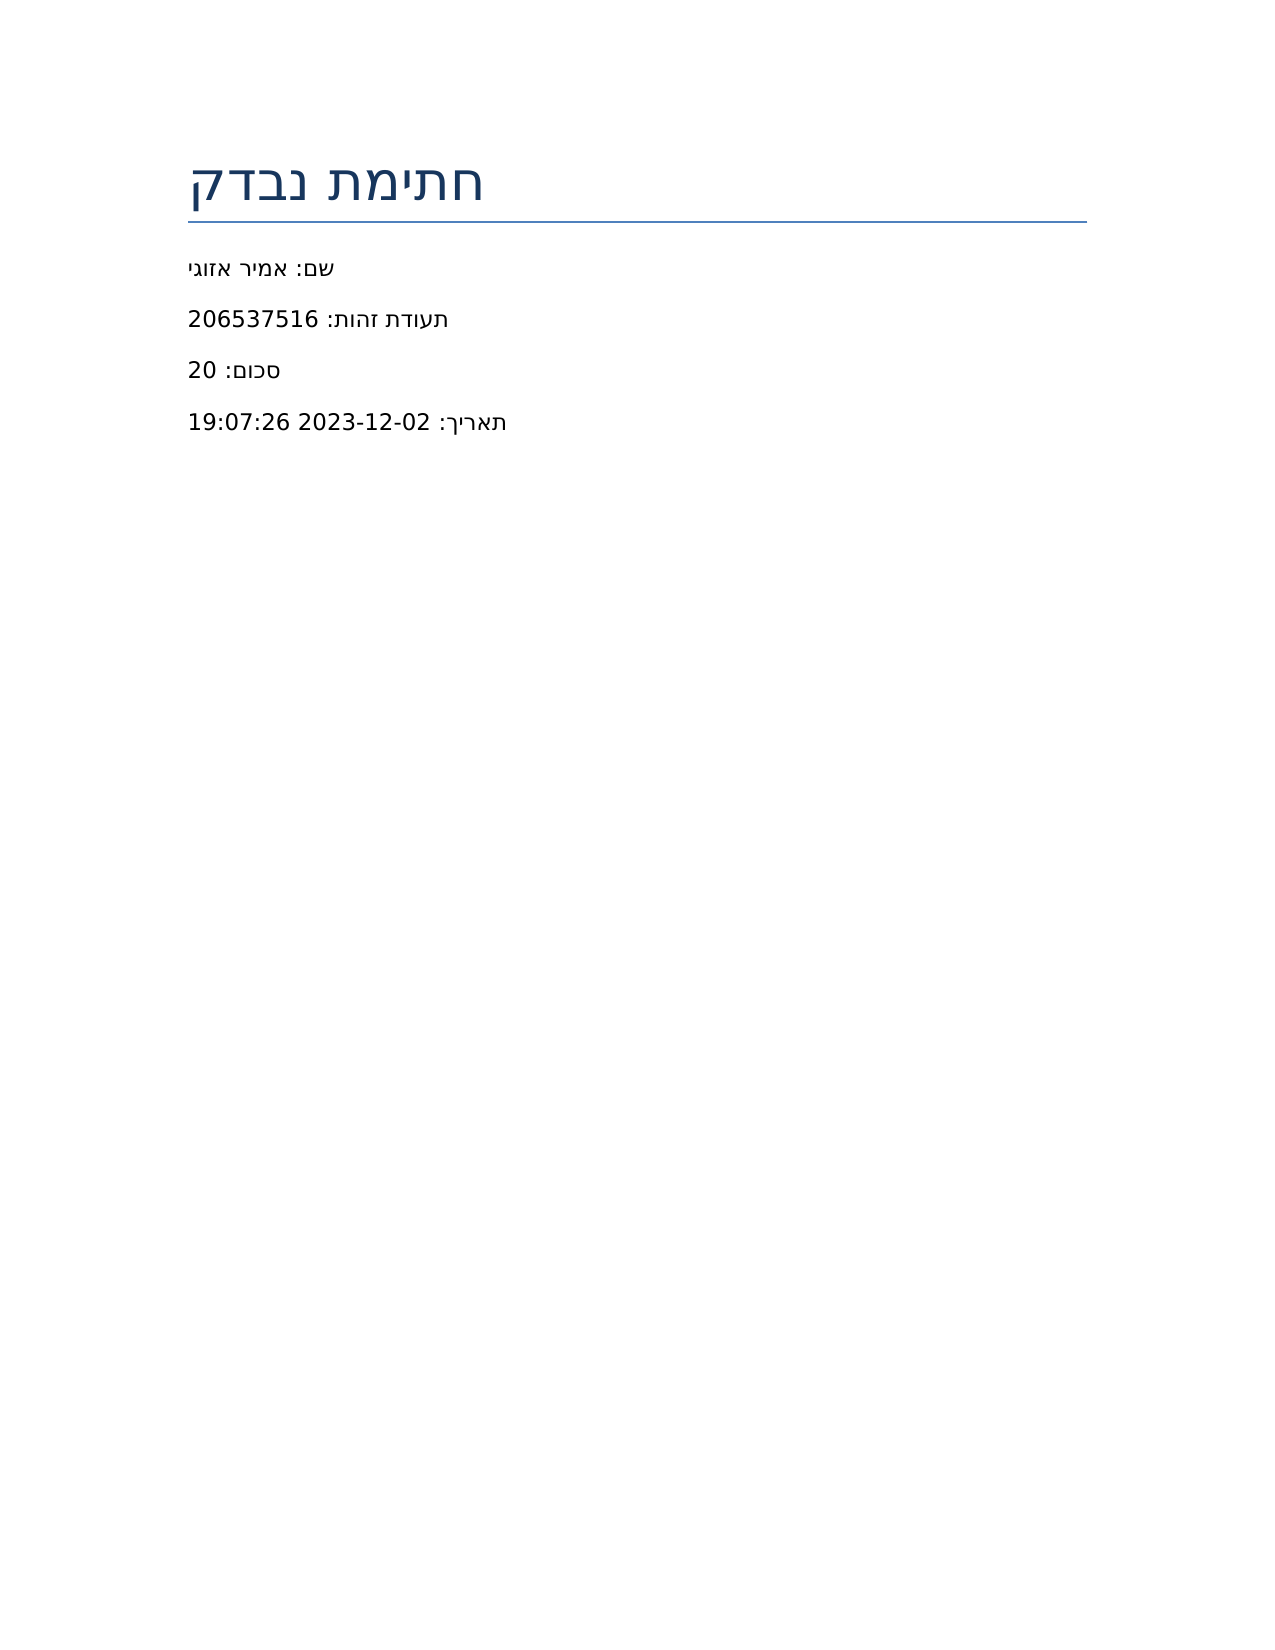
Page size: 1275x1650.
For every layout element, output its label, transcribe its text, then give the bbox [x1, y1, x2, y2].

title חתימת נבדק [187, 150, 1087, 223]
text תעודת זהות: 206537516 [187, 306, 1087, 333]
text שם: אמיר אזוגי [187, 255, 1087, 281]
text סכום: 20 [187, 358, 1087, 384]
text תאריך: 2023-12-02 19:07:26 [187, 409, 1087, 436]
